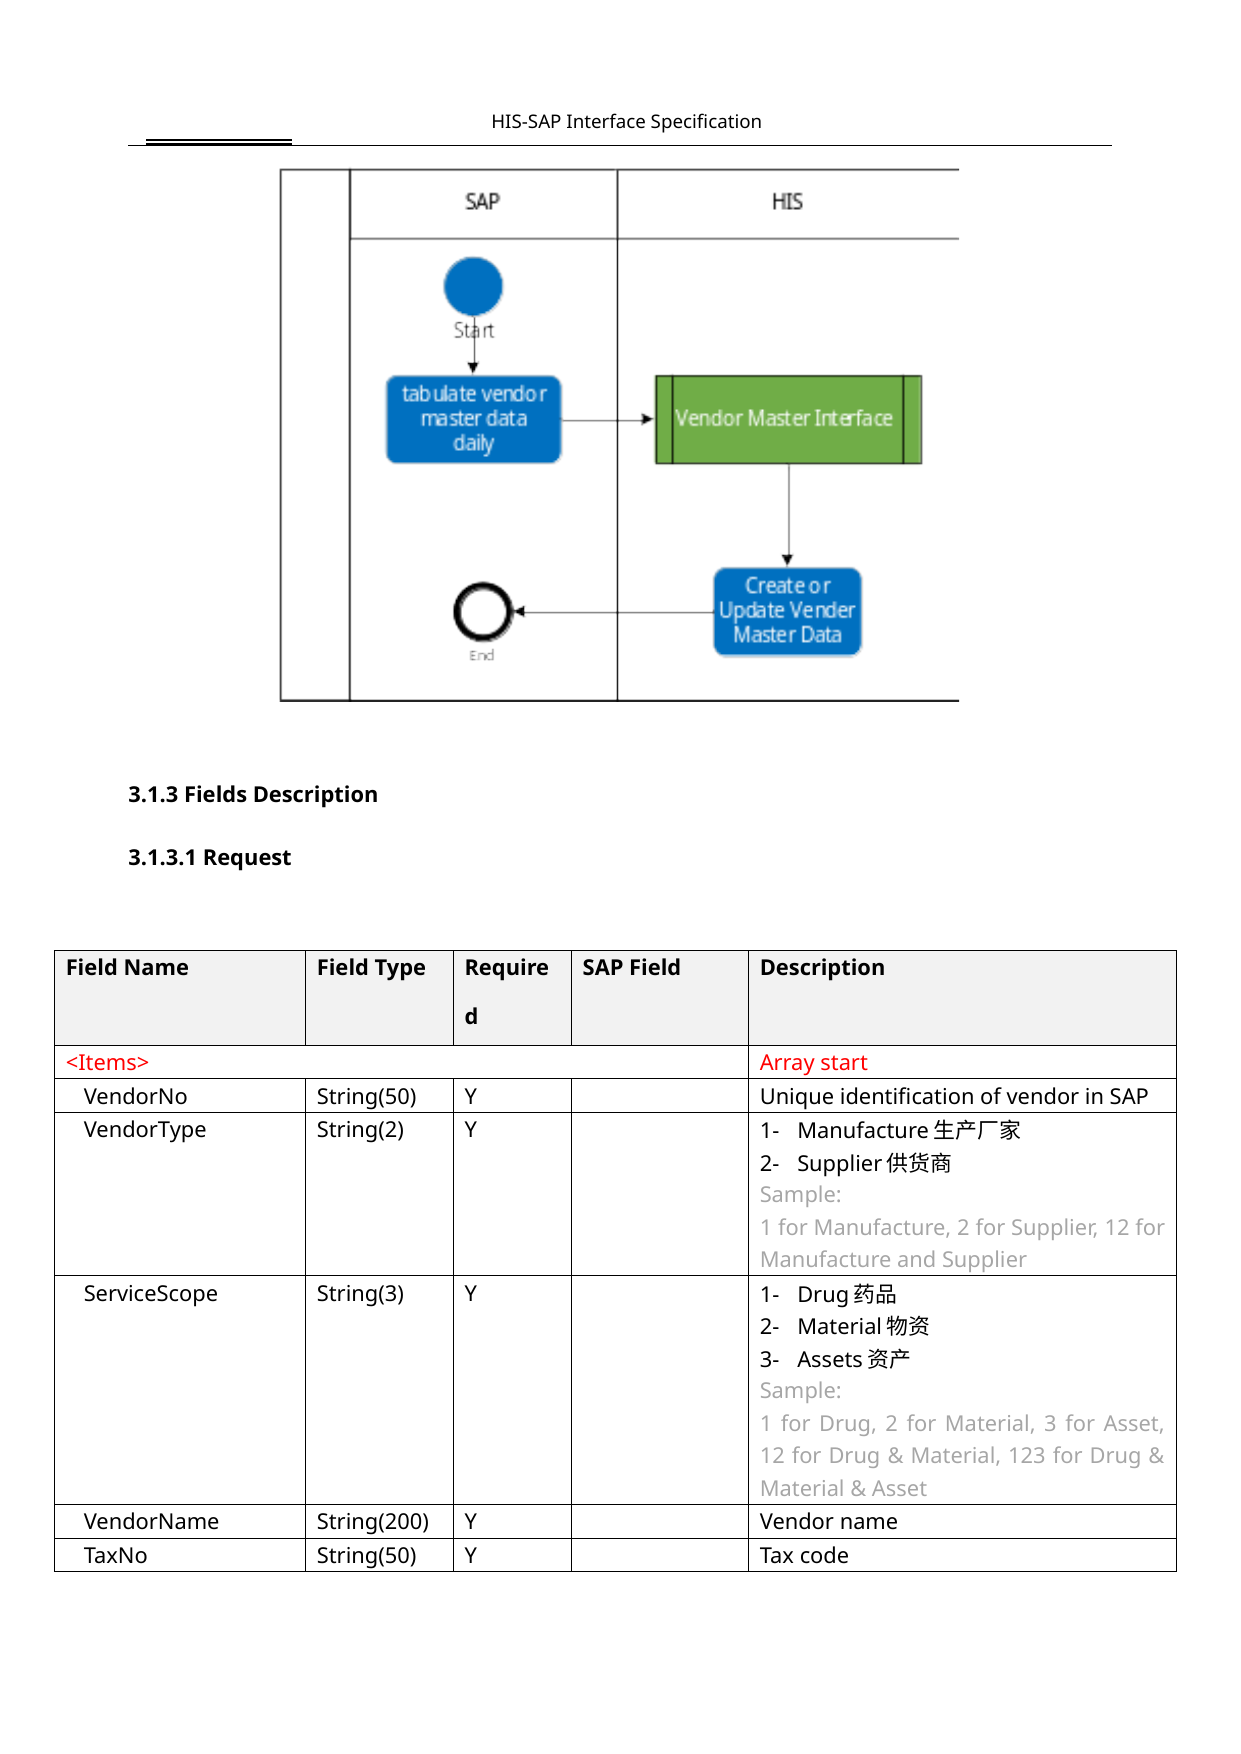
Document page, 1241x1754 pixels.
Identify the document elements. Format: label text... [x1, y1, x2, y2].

table_header SAP Field [572, 951, 748, 1045]
subtitle Request [128, 840, 1112, 873]
table_cell [572, 1505, 748, 1537]
table_cell [572, 1539, 748, 1571]
table_cell Drug药品 Material物资 Assets资产 Sample: 1 for Drug, 2 for Material, 3 for Asset, 12 for Drug & Material, 123 for Drug & Material & Asset [749, 1276, 1176, 1504]
table_cell [572, 1276, 748, 1504]
table_cell Tax code 税号 [749, 1539, 1176, 1571]
table_cell <Items> [55, 1046, 748, 1078]
table_cell String(50) [306, 1079, 453, 1112]
table_cell Y [454, 1539, 571, 1571]
table_cell Unique identification of vendor in SAP [749, 1079, 1176, 1112]
table_cell TaxNo [55, 1539, 305, 1571]
table_cell Y [454, 1505, 571, 1537]
table_cell Vendor name [749, 1505, 1176, 1537]
table_header Field Type [306, 951, 453, 1045]
table_cell Y [454, 1079, 571, 1112]
table_cell String(2) [306, 1113, 453, 1275]
table_cell Array start [749, 1046, 1176, 1078]
table_cell [572, 1079, 748, 1112]
table_cell Y [454, 1113, 571, 1275]
table_cell String(50) [306, 1539, 453, 1571]
subtitle Fields Description [128, 778, 1112, 810]
table_cell String(3) [306, 1276, 453, 1504]
table_cell String(200) [306, 1505, 453, 1537]
table_cell VendorType [55, 1113, 305, 1275]
table_cell VendorName [55, 1505, 305, 1537]
table_cell VendorNo [55, 1079, 305, 1112]
table_cell Y [454, 1276, 571, 1504]
table_header Description [749, 951, 1176, 1045]
table_cell ServiceScope [55, 1276, 305, 1504]
table_cell Manufacture生产厂家 Supplier供货商 Sample: 1 for Manufacture, 2 for Supplier, 12 for Manufacture and Supplier [749, 1113, 1176, 1275]
table_header Required [454, 951, 571, 1045]
table_header Field Name [55, 951, 305, 1045]
table_cell [572, 1113, 748, 1275]
